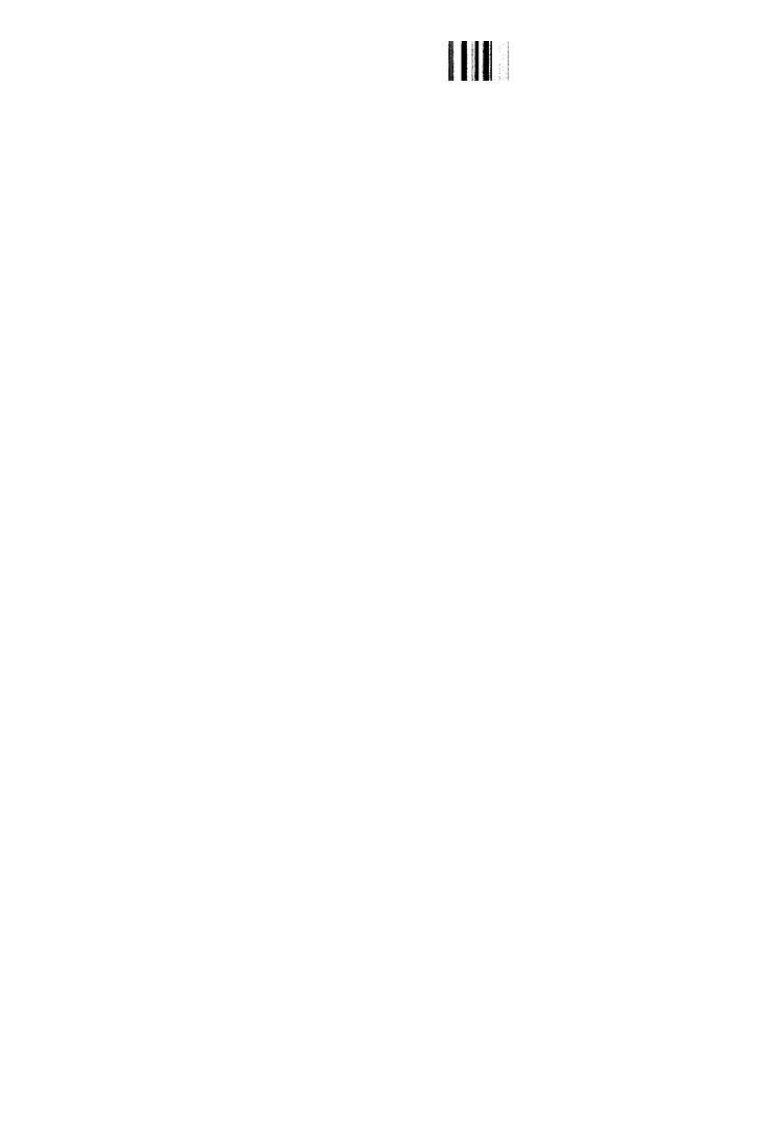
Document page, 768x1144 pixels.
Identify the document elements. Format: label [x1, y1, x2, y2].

picture [441, 41, 514, 84]
